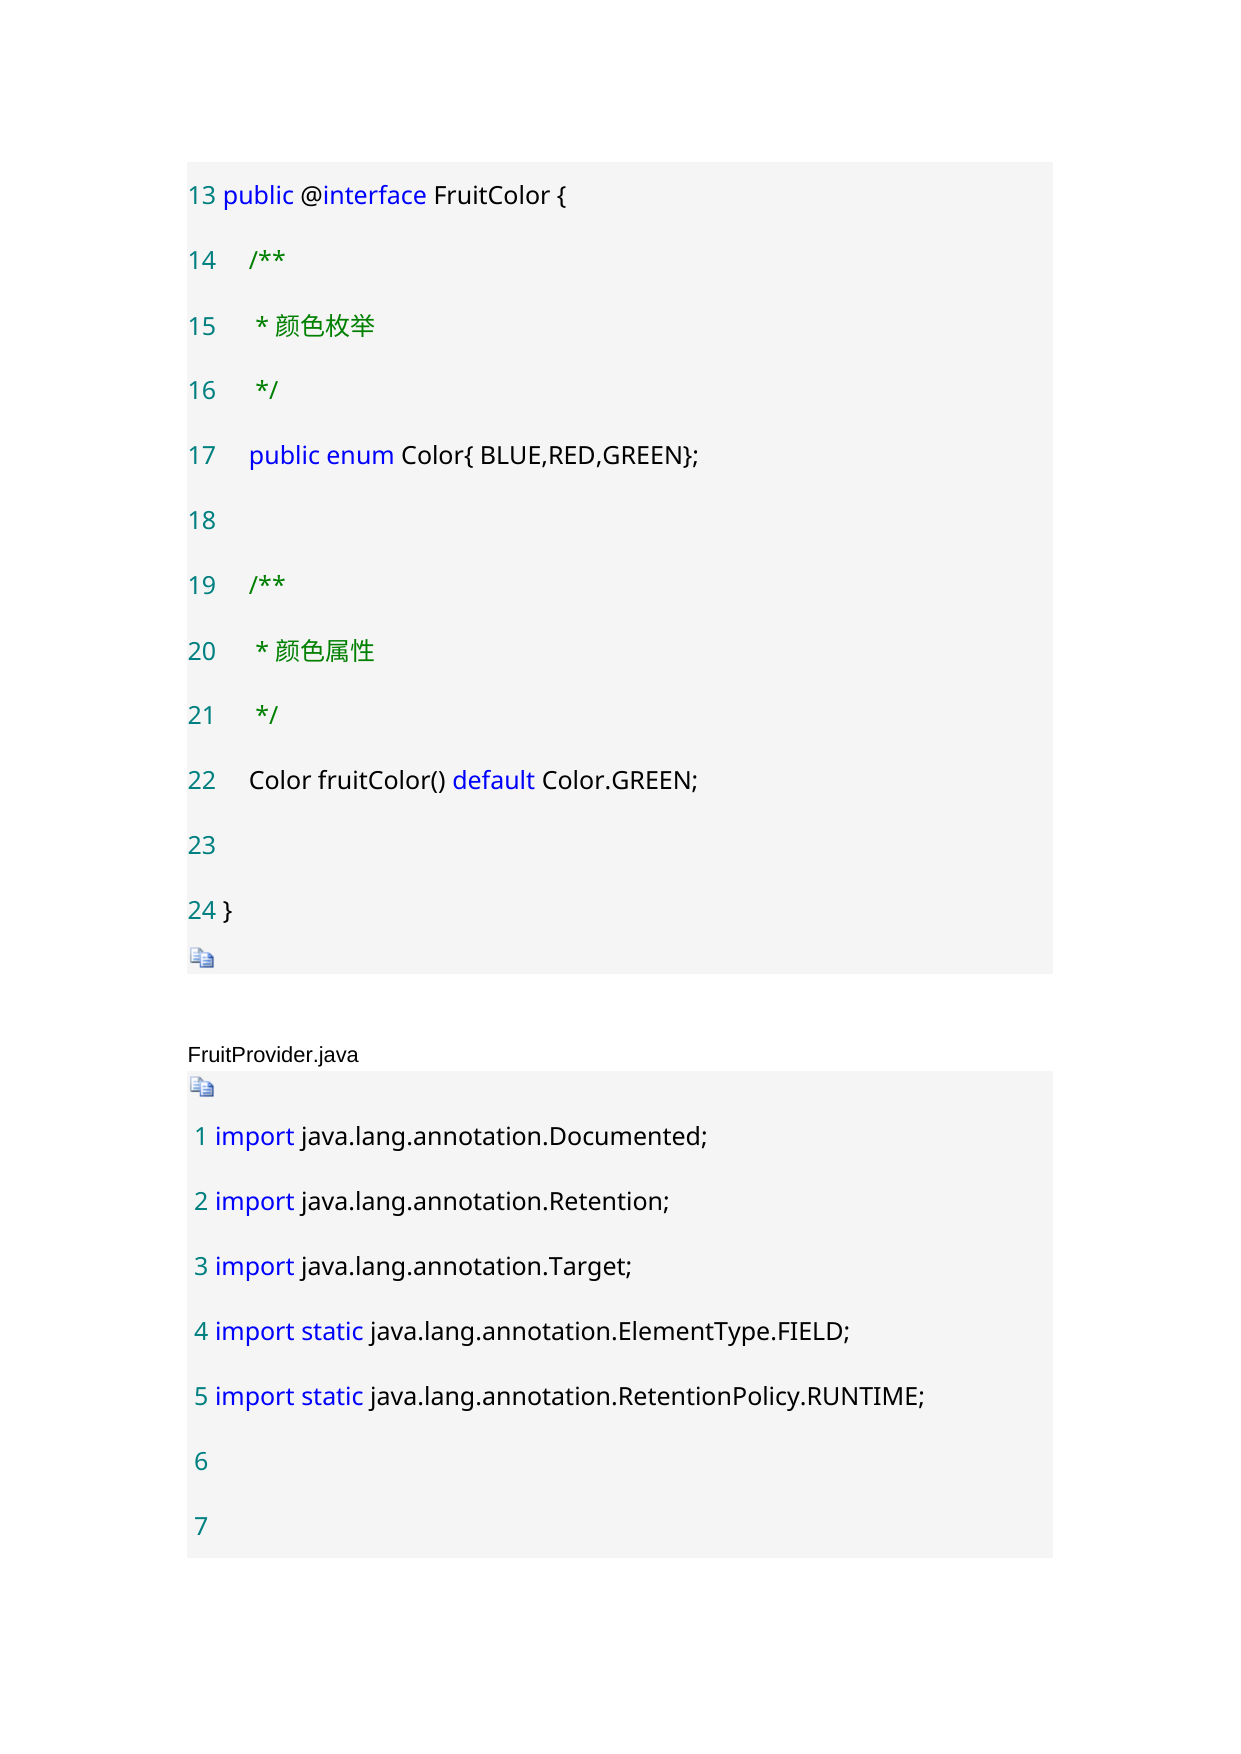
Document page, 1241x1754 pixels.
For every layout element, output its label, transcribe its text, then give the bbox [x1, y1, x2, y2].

text 23 [187, 812, 1053, 877]
text 16 */ [187, 357, 1053, 422]
text 18 [187, 487, 1053, 552]
text 1 import java.lang.annotation.Documented; [187, 1103, 1053, 1168]
text 22 Color fruitColor() default Color.GREEN; [187, 747, 1053, 812]
text 15 * 颜色枚举 [187, 292, 1053, 357]
text 13 public @interface FruitColor { [187, 162, 1053, 227]
text 17 public enum Color{ BLUE,RED,GREEN}; [187, 422, 1053, 487]
text FruitProvider.java [187, 1038, 1053, 1071]
text 19 /** [187, 552, 1053, 617]
text 5 import static java.lang.annotation.RetentionPolicy.RUNTIME; [187, 1363, 1053, 1428]
text 14 /** [187, 227, 1053, 292]
text 3 import java.lang.annotation.Target; [187, 1233, 1053, 1298]
text 6 [187, 1428, 1053, 1493]
text 21 */ [187, 682, 1053, 747]
text 2 import java.lang.annotation.Retention; [187, 1168, 1053, 1233]
text 24 } [187, 877, 1053, 942]
text 20 * 颜色属性 [187, 617, 1053, 682]
picture [187, 942, 218, 973]
text 4 import static java.lang.annotation.ElementType.FIELD; [187, 1298, 1053, 1363]
text 7 [187, 1493, 1053, 1558]
picture [187, 1070, 218, 1102]
